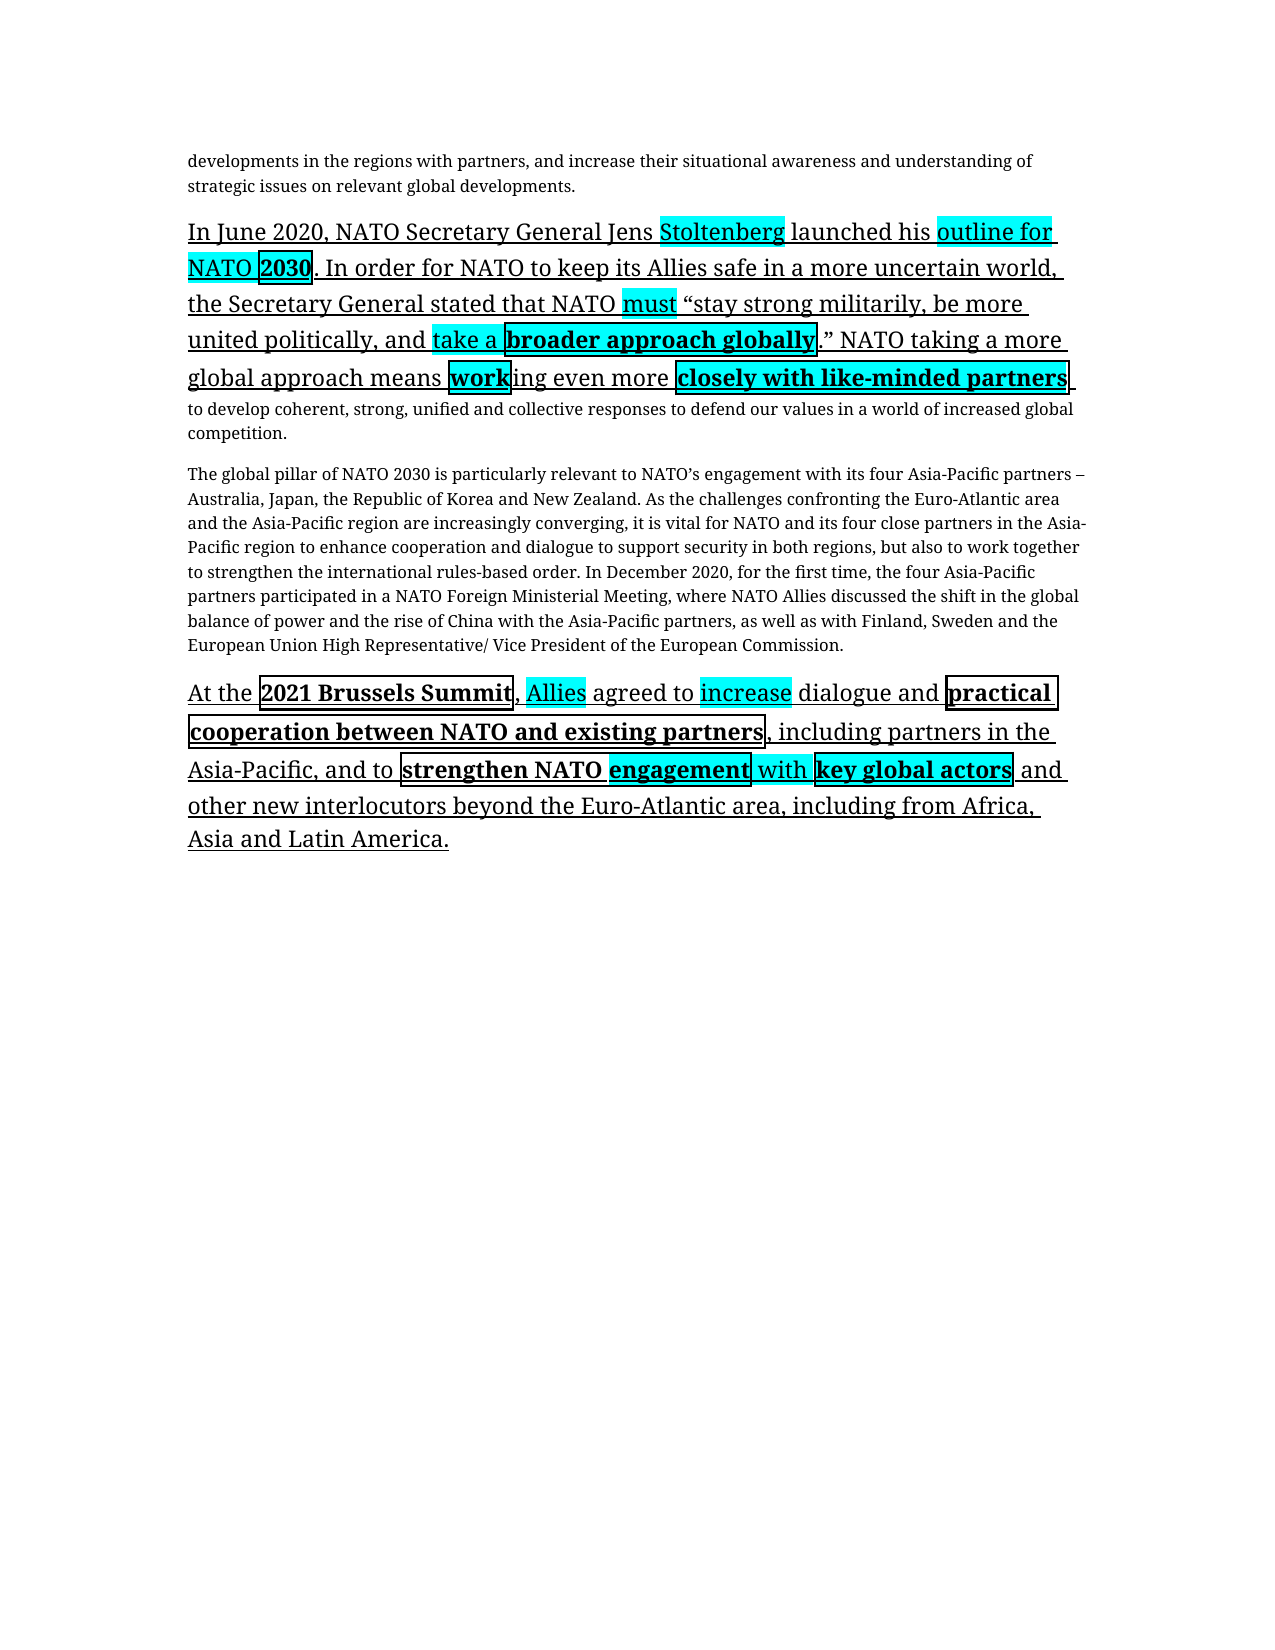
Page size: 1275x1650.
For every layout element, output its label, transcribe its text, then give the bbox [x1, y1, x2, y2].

text At the 2021 Brussels Summit, Allies agreed to increase dialogue and practical cooperation between NATO and existing partners, including partners in the Asia-Pacific, and to strengthen NATO engagement with key global actors and other new interlocutors beyond the Euro-Atlantic area, including from Africa, Asia and Latin America. [187, 675, 1087, 854]
text The global pillar of NATO 2030 is particularly relevant to NATO’s engagement with its four Asia-Pacific partners – Australia, Japan, the Republic of Korea and New Zealand. As the challenges confronting the Euro-Atlantic area and the Asia-Pacific region are increasingly converging, it is vital for NATO and its four close partners in the Asia-Pacific region to enhance cooperation and dialogue to support security in both regions, but also to work together to strengthen the international rules-based order. In December 2020, for the first time, the four Asia-Pacific partners participated in a NATO Foreign Ministerial Meeting, where NATO Allies discussed the shift in the global balance of power and the rise of China with the Asia-Pacific partners, as well as with Finland, Sweden and the European Union High Representative/ Vice President of the European Commission. [187, 463, 1087, 657]
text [187, 150, 1087, 197]
text In June 2020, NATO Secretary General Jens Stoltenberg launched his outline for NATO 2030. In order for NATO to keep its Allies safe in a more uncertain world, the Secretary General stated that NATO must “stay strong militarily, be more united politically, and take a broader approach globally.” NATO taking a more global approach means working even more closely with like-minded partners to develop coherent, strong, unified and collective responses to defend our values in a world of increased global competition. [187, 216, 1087, 444]
